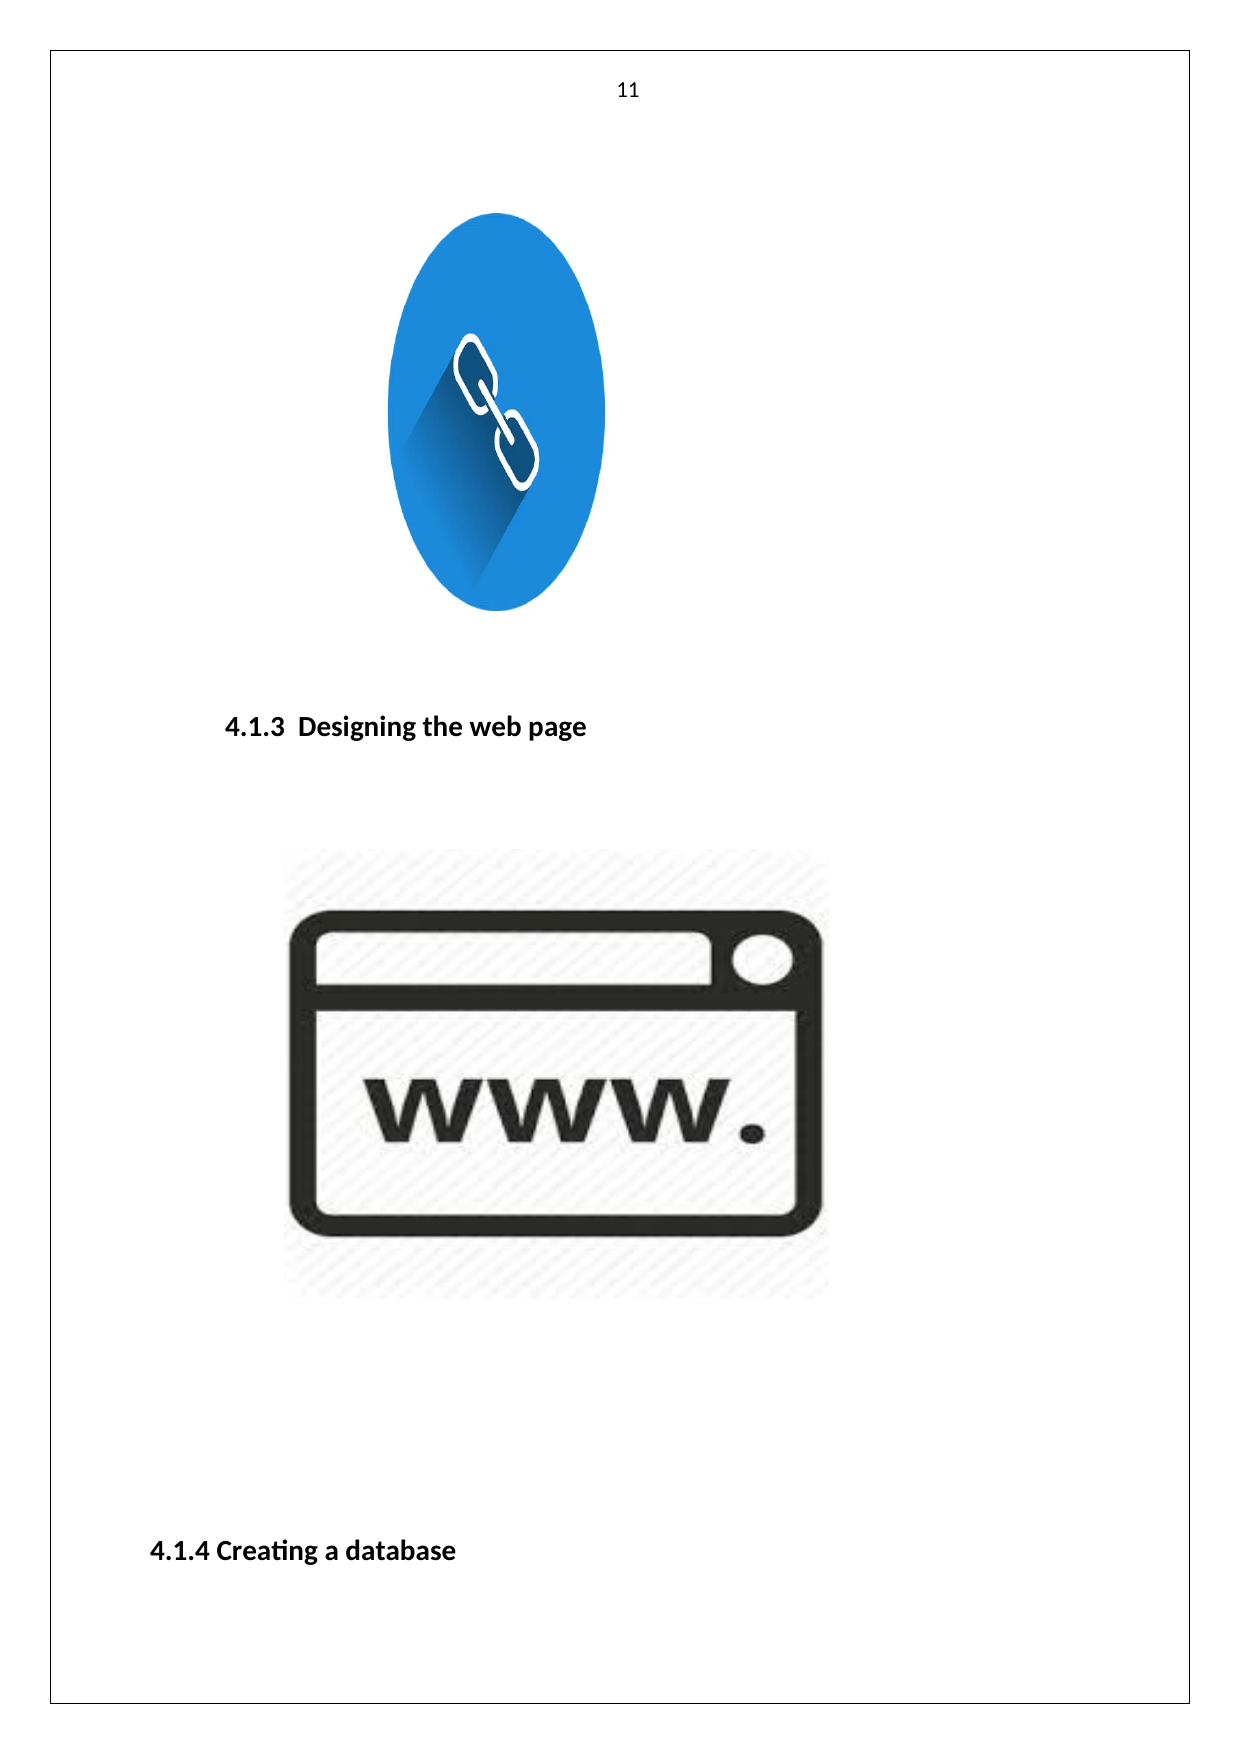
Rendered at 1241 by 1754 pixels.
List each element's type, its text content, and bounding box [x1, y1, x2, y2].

text 4.1.4 Creating a database [150, 1532, 1105, 1568]
picture [328, 206, 664, 617]
picture [283, 849, 832, 1301]
text 4.1.3 Designing the web page [150, 708, 1105, 744]
